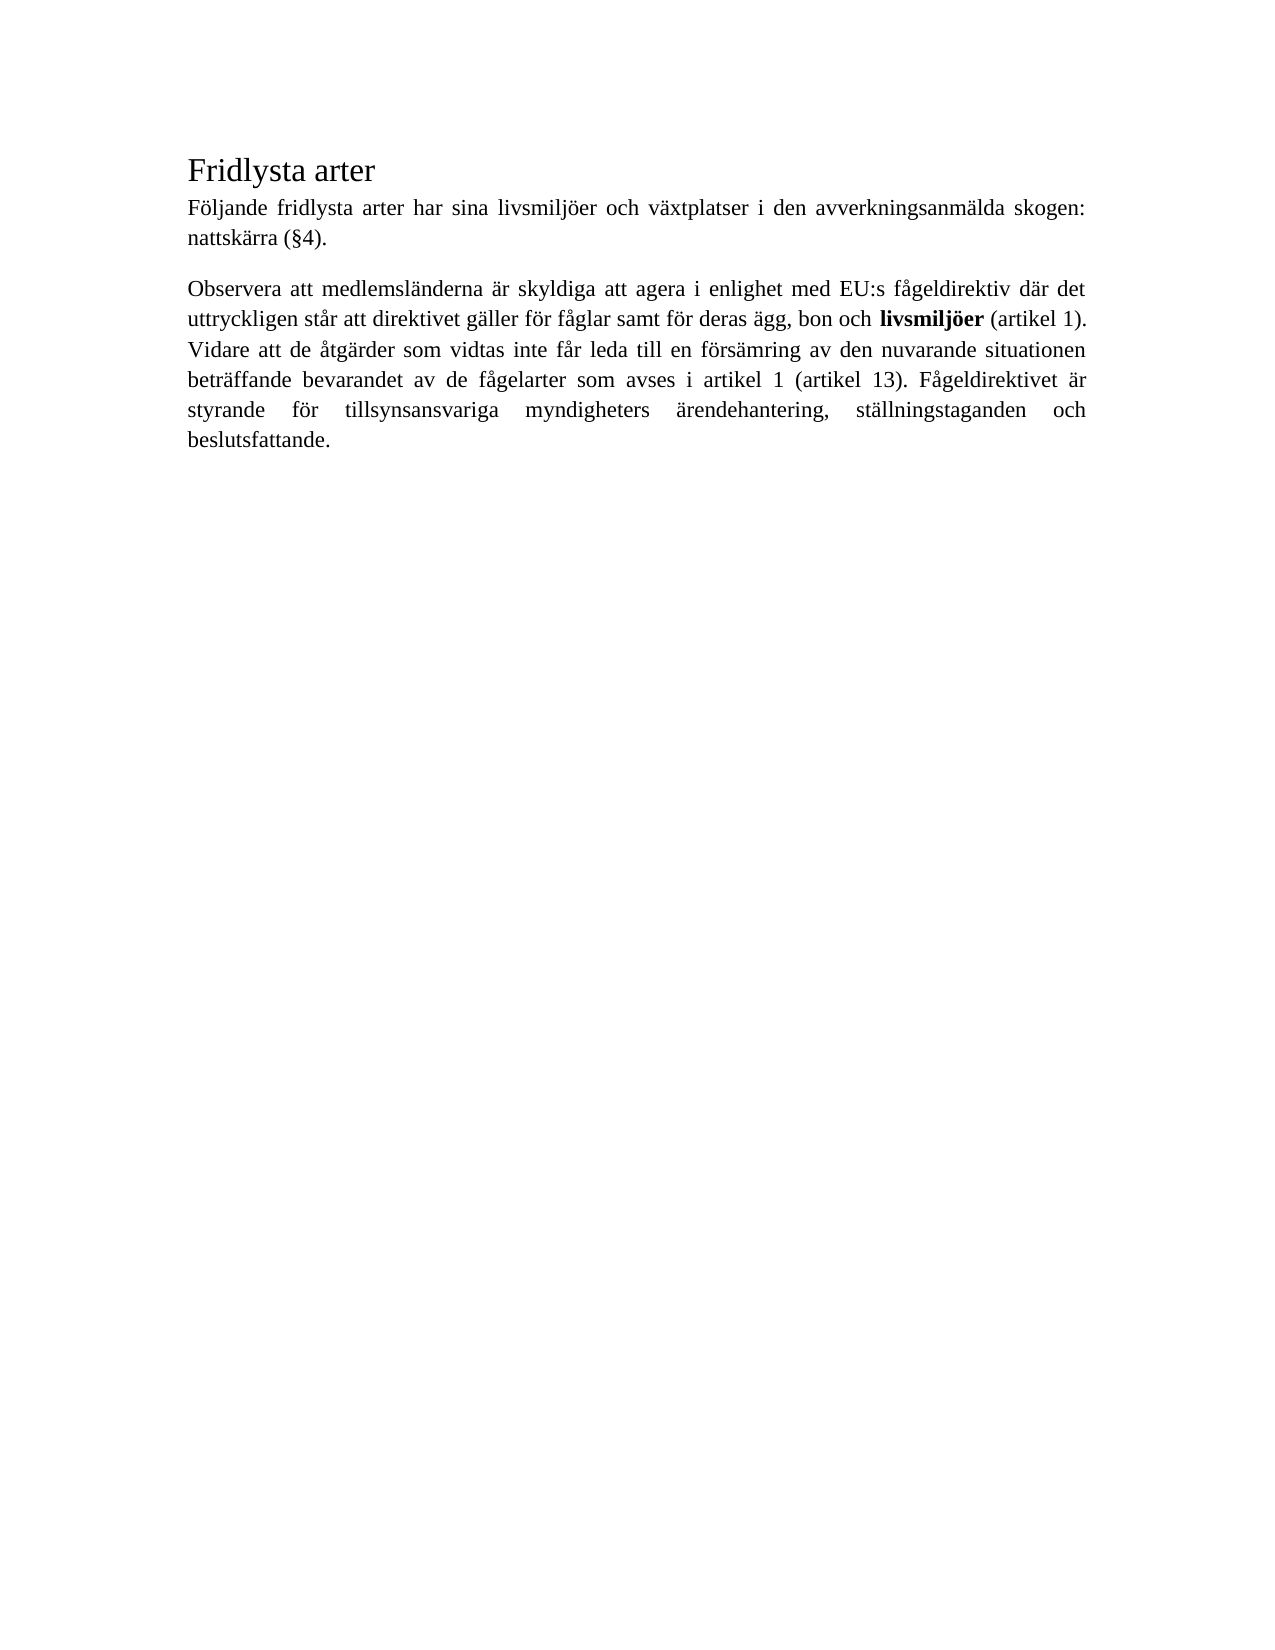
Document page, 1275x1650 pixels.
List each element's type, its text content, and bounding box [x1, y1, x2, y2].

text Observera att medlemsländerna är skyldiga att agera i enlighet med EU:s fågeldirektiv där det uttryckligen står att direktivet gäller för fåglar samt för deras ägg, bon och livsmiljöer (artikel 1). Vidare att de åtgärder som vidtas inte får leda till en försämring av den nuvarande situationen beträffande bevarandet av de fågelarter som avses i artikel 1 (artikel 13). Fågeldirektivet är styrande för tillsynsansvariga myndigheters ärendehantering, ställningstaganden och beslutsfattande. [187, 275, 1087, 453]
text Följande fridlysta arter har sina livsmiljöer och växtplatser i den avverkningsanmälda skogen: nattskärra (§4). [187, 194, 1087, 251]
subtitle Fridlysta arter [187, 150, 1087, 188]
